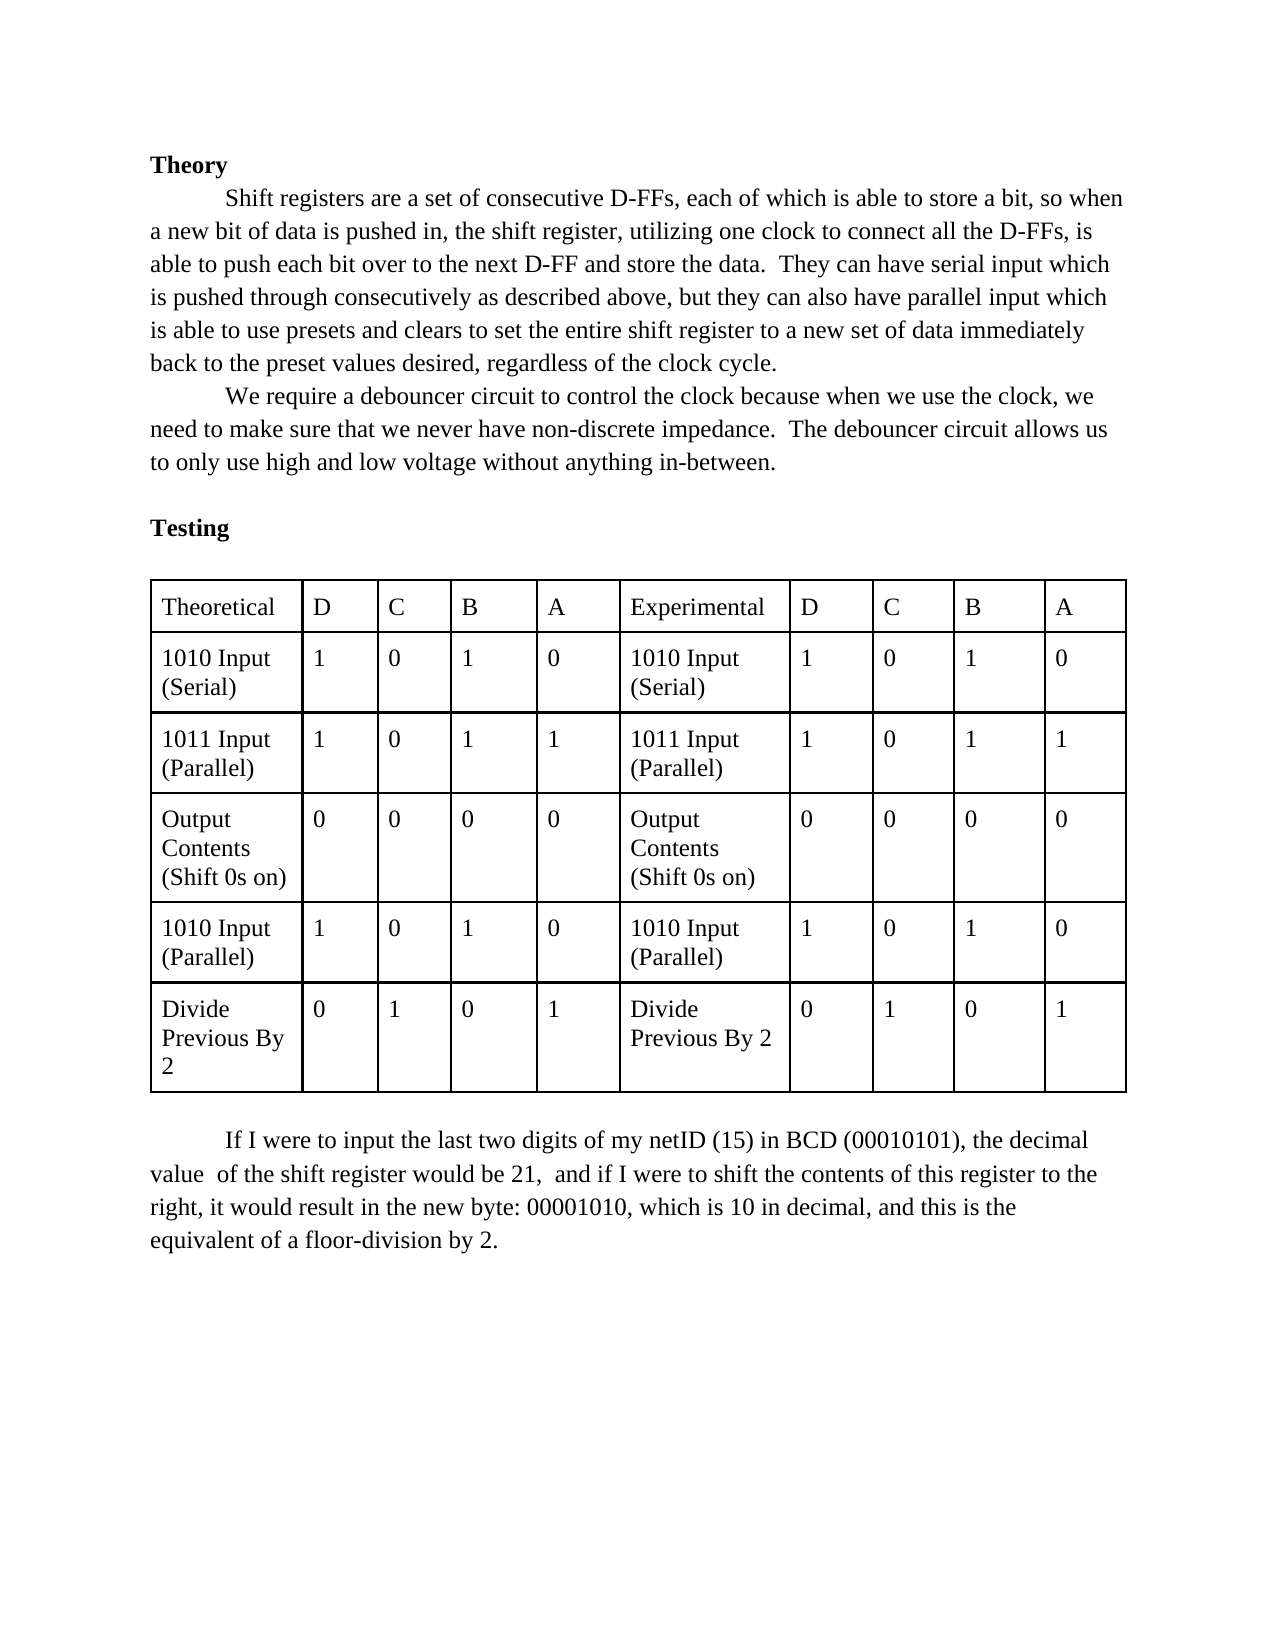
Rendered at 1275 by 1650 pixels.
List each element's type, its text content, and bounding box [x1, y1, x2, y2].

table_cell 1 [1046, 714, 1125, 792]
table_cell 1 [1046, 984, 1125, 1091]
table_cell 0 [791, 794, 872, 901]
table_cell 0 [1046, 633, 1125, 711]
table_cell 1 [452, 633, 536, 711]
table_cell 1 [955, 903, 1044, 981]
table_cell 1 [304, 714, 377, 792]
table_cell 1010 Input (Parallel) [621, 903, 789, 981]
table_header B [955, 581, 1044, 631]
table_cell 0 [874, 794, 953, 901]
table_header D [791, 581, 872, 631]
table_cell 1010 Input (Serial) [152, 633, 301, 711]
table_cell 0 [379, 794, 450, 901]
table_cell 1 [791, 903, 872, 981]
table_cell 1 [304, 903, 377, 981]
table_cell 1 [304, 633, 377, 711]
table_cell 1 [452, 714, 536, 792]
table_cell 0 [452, 984, 536, 1091]
text Testing [150, 513, 1125, 542]
table_cell 0 [379, 714, 450, 792]
table_cell 1 [955, 633, 1044, 711]
table_cell 0 [874, 714, 953, 792]
table_cell 1011 Input (Parallel) [152, 714, 301, 792]
table_cell 0 [304, 984, 377, 1091]
table_header Theoretical [152, 581, 301, 631]
table_cell 1011 Input (Parallel) [621, 714, 789, 792]
table_cell 1 [874, 984, 953, 1091]
text We require a debouncer circuit to control the clock because when we use the clock, we need to make sure that we never have non-discrete impedance. The debouncer circuit allows us to only use high and low voltage without anything in-between. [150, 381, 1125, 476]
text Theory [150, 150, 1125, 179]
table_cell 1 [379, 984, 450, 1091]
table_cell 0 [1046, 794, 1125, 901]
table_cell 0 [304, 794, 377, 901]
table_cell 0 [1046, 903, 1125, 981]
table_cell 0 [379, 633, 450, 711]
table_cell 1010 Input (Parallel) [152, 903, 301, 981]
table_cell 1 [538, 714, 619, 792]
table_cell Output Contents (Shift 0s on) [621, 794, 789, 901]
table_cell 1 [452, 903, 536, 981]
table_cell 1 [791, 633, 872, 711]
table_header Experimental [621, 581, 789, 631]
table_cell 0 [538, 633, 619, 711]
table_cell 0 [955, 984, 1044, 1091]
table_cell 0 [874, 633, 953, 711]
table_cell 1010 Input (Serial) [621, 633, 789, 711]
table_header C [379, 581, 450, 631]
table_cell 0 [538, 794, 619, 901]
table_header A [538, 581, 619, 631]
table_header A [1046, 581, 1125, 631]
table_header B [452, 581, 536, 631]
table_header D [304, 581, 377, 631]
table_cell 0 [538, 903, 619, 981]
table_cell 0 [452, 794, 536, 901]
table_cell 0 [791, 984, 872, 1091]
table_cell 1 [791, 714, 872, 792]
table_header C [874, 581, 953, 631]
text If I were to input the last two digits of my netID (15) in BCD (00010101), the decimal value of the shift register would be 21, and if I were to shift the contents of this register to the right, it would result in the new byte: 00001010, which is 10 in decimal, and this is the equivalent of a floor-division by 2. [150, 1126, 1125, 1253]
table_cell Divide Previous By 2 [621, 984, 789, 1091]
table_cell Output Contents (Shift 0s on) [152, 794, 301, 901]
table_cell 1 [955, 714, 1044, 792]
text Shift registers are a set of consecutive D-FFs, each of which is able to store a bit, so when a new bit of data is pushed in, the shift register, utilizing one clock to connect all the D-FFs, is able to push each bit over to the next D-FF and store the data. They can have serial input which is pushed through consecutively as described above, but they can also have parallel input which is able to use presets and clears to set the entire shift register to a new set of data immediately back to the preset values desired, regardless of the clock cycle. [150, 183, 1125, 377]
table_cell 0 [379, 903, 450, 981]
table_cell 0 [874, 903, 953, 981]
table_cell 0 [955, 794, 1044, 901]
table_cell 1 [538, 984, 619, 1091]
table_cell Divide Previous By 2 [152, 984, 301, 1091]
